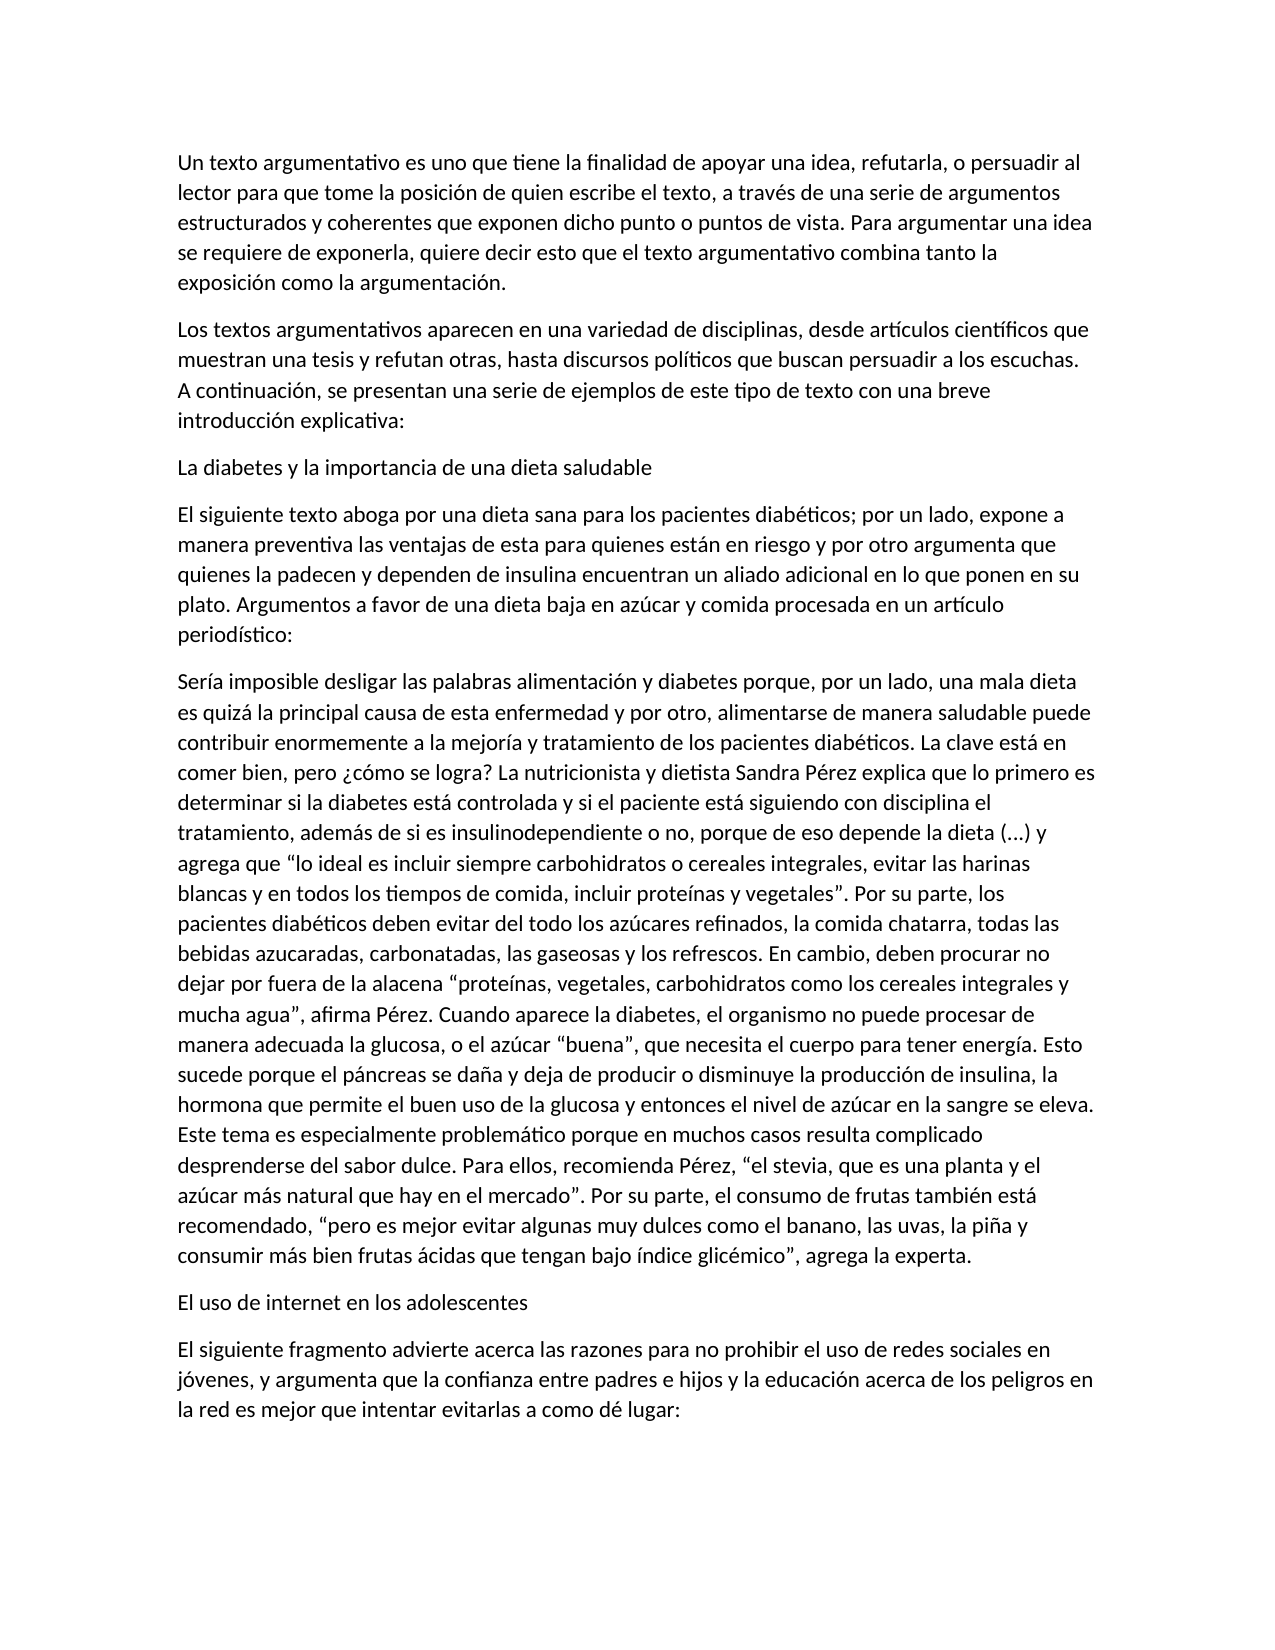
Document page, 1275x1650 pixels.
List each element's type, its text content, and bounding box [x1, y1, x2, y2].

text Sería imposible desligar las palabras alimentación y diabetes porque, por un lado, una mala dieta es quizá la principal causa de esta enfermedad y por otro, alimentarse de manera saludable puede contribuir enormemente a la mejoría y tratamiento de los pacientes diabéticos. La clave está en comer bien, pero ¿cómo se logra? La nutricionista y dietista Sandra Pérez explica que lo primero es determinar si la diabetes está controlada y si el paciente está siguiendo con disciplina el tratamiento, además de si es insulinodependiente o no, porque de eso depende la dieta (...) y agrega que “lo ideal es incluir siempre carbohidratos o cereales integrales, evitar las harinas blancas y en todos los tiempos de comida, incluir proteínas y vegetales”. Por su parte, los pacientes diabéticos deben evitar del todo los azúcares refinados, la comida chatarra, todas las bebidas azucaradas, carbonatadas, las gaseosas y los refrescos. En cambio, deben procurar no dejar por fuera de la alacena “proteínas, vegetales, carbohidratos como los cereales integrales y mucha agua”, afirma Pérez. Cuando aparece la diabetes, el organismo no puede procesar de manera adecuada la glucosa, o el azúcar “buena”, que necesita el cuerpo para tener energía. Esto sucede porque el páncreas se daña y deja de producir o disminuye la producción de insulina, la hormona que permite el buen uso de la glucosa y entonces el nivel de azúcar en la sangre se eleva. Este tema es especialmente problemático porque en muchos casos resulta complicado desprenderse del sabor dulce. Para ellos, recomienda Pérez, “el stevia, que es una planta y el azúcar más natural que hay en el mercado”. Por su parte, el consumo de frutas también está recomendado, “pero es mejor evitar algunas muy dulces como el banano, las uvas, la piña y consumir más bien frutas ácidas que tengan bajo índice glicémico”, agrega la experta. [177, 667, 1098, 1269]
text Un texto argumentativo es uno que tiene la finalidad de apoyar una idea, refutarla, o persuadir al lector para que tome la posición de quien escribe el texto, a través de una serie de argumentos estructurados y coherentes que exponen dicho punto o puntos de vista. Para argumentar una idea se requiere de exponerla, quiere decir esto que el texto argumentativo combina tanto la exposición como la argumentación. [177, 148, 1098, 296]
text El siguiente fragmento advierte acerca las razones para no prohibir el uso de redes sociales en jóvenes, y argumenta que la confianza entre padres e hijos y la educación acerca de los peligros en la red es mejor que intentar evitarlas a como dé lugar: [177, 1335, 1098, 1423]
text El siguiente texto aboga por una dieta sana para los pacientes diabéticos; por un lado, expone a manera preventiva las ventajas de esta para quienes están en riesgo y por otro argumenta que quienes la padecen y dependen de insulina encuentran un aliado adicional en lo que ponen en su plato. Argumentos a favor de una dieta baja en azúcar y comida procesada en un artículo periodístico: [177, 500, 1098, 648]
text Los textos argumentativos aparecen en una variedad de disciplinas, desde artículos científicos que muestran una tesis y refutan otras, hasta discursos políticos que buscan persuadir a los escuchas. A continuación, se presentan una serie de ejemplos de este tipo de texto con una breve introducción explicativa: [177, 315, 1098, 434]
text La diabetes y la importancia de una dieta saludable [177, 453, 1098, 481]
text El uso de internet en los adolescentes [177, 1288, 1098, 1316]
